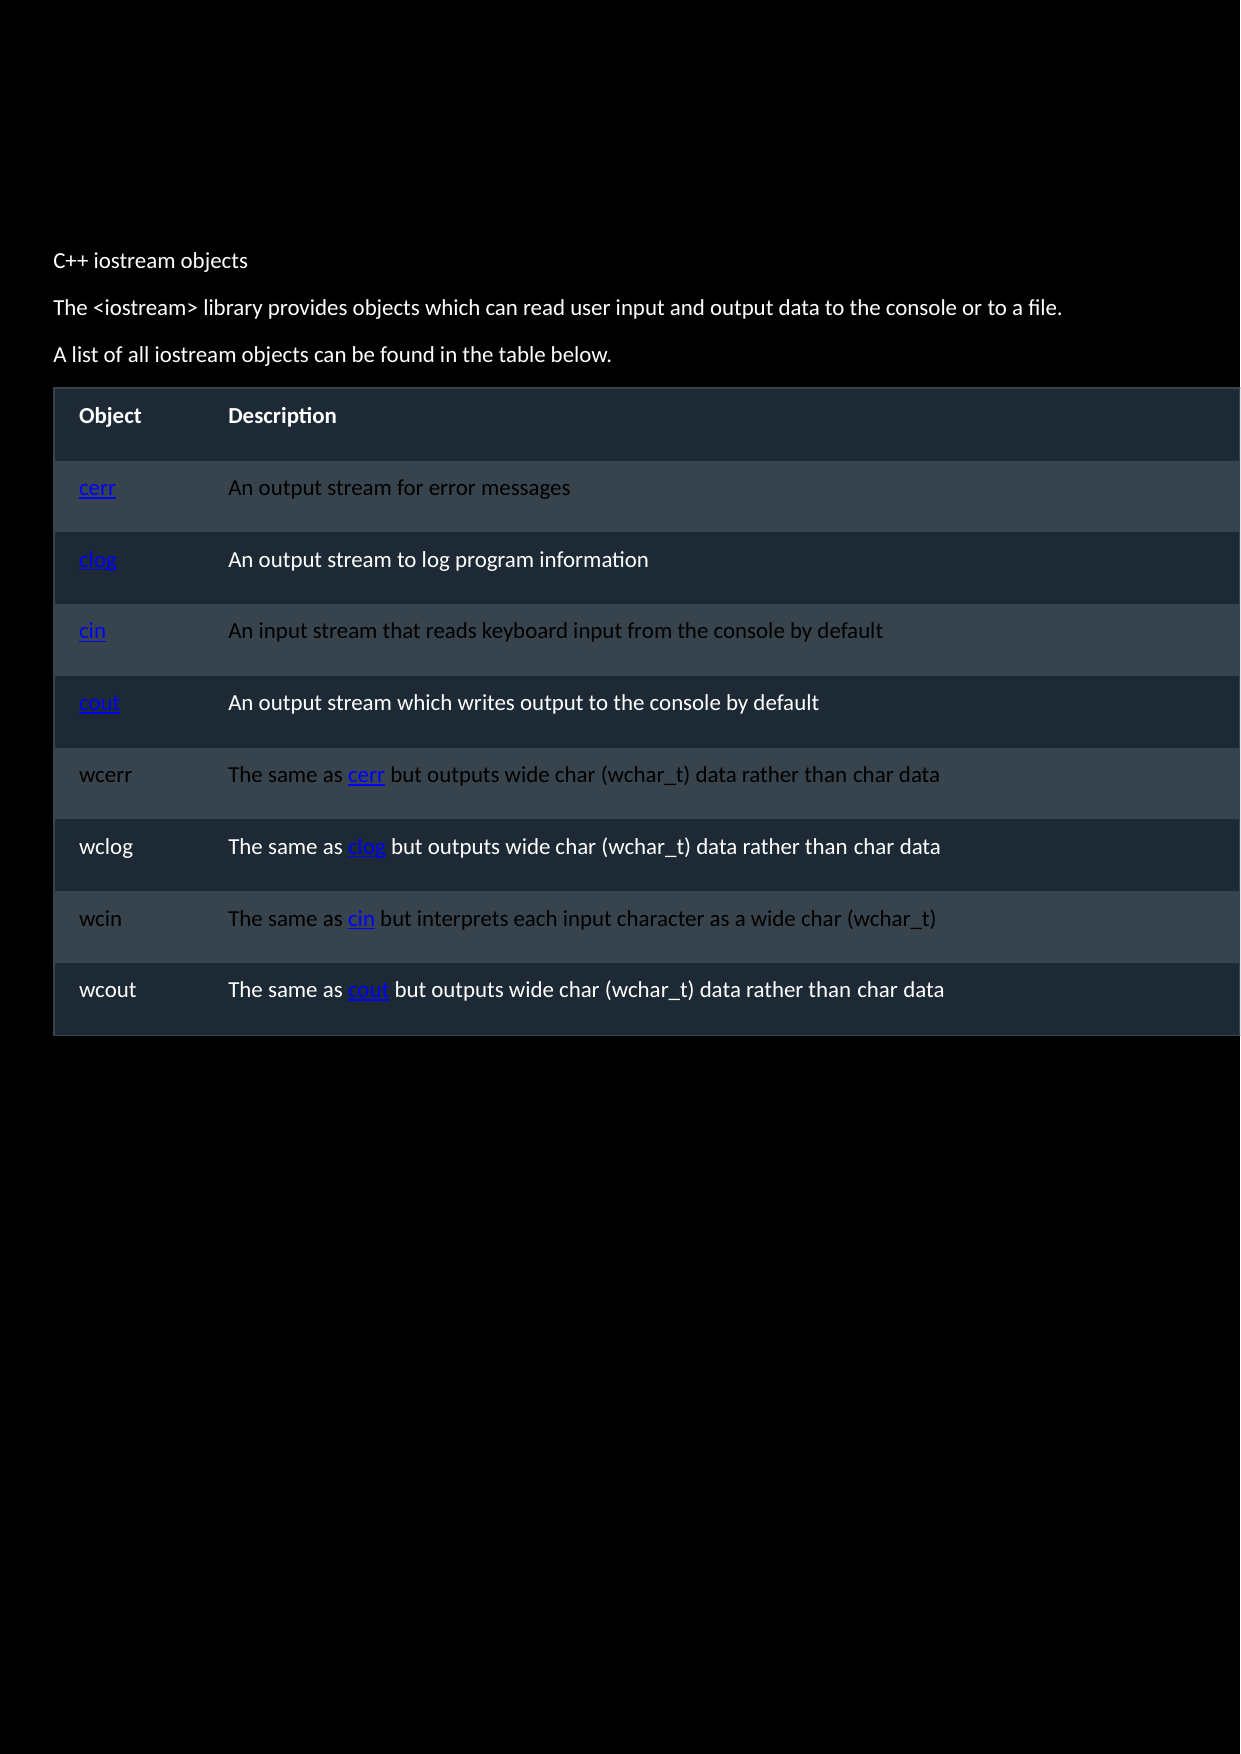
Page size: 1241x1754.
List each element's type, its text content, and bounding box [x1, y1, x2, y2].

table_cell The same as cin but interprets each input character as a wide char (wchar_t) [216, 891, 1239, 963]
table_cell wclog [55, 819, 216, 891]
table_cell cin [55, 604, 216, 676]
table_cell The same as cout but outputs wide char (wchar_t) data rather than char data [216, 963, 1239, 1035]
text A list of all iostream objects can be found in the table below. [53, 340, 1187, 368]
table_cell An input stream that reads keyboard input from the console by default [216, 604, 1239, 676]
text C++ iostream objects [53, 247, 1187, 274]
table_cell clog [55, 532, 216, 604]
table_header Object [55, 389, 216, 461]
table_cell wcout [55, 963, 216, 1035]
table_header Description [216, 389, 1239, 461]
table_cell cerr [55, 461, 216, 532]
table_cell An output stream which writes output to the console by default [216, 676, 1239, 748]
text The <iostream> library provides objects which can read user input and output data to the console or to a file. [53, 293, 1187, 321]
table_cell cout [55, 676, 216, 748]
table_cell An output stream to log program information [216, 532, 1239, 604]
table_cell wcin [55, 891, 216, 963]
table_cell wcerr [55, 748, 216, 819]
table_cell The same as clog but outputs wide char (wchar_t) data rather than char data [216, 819, 1239, 891]
table_cell An output stream for error messages [216, 461, 1239, 532]
table_cell The same as cerr but outputs wide char (wchar_t) data rather than char data [216, 748, 1239, 819]
